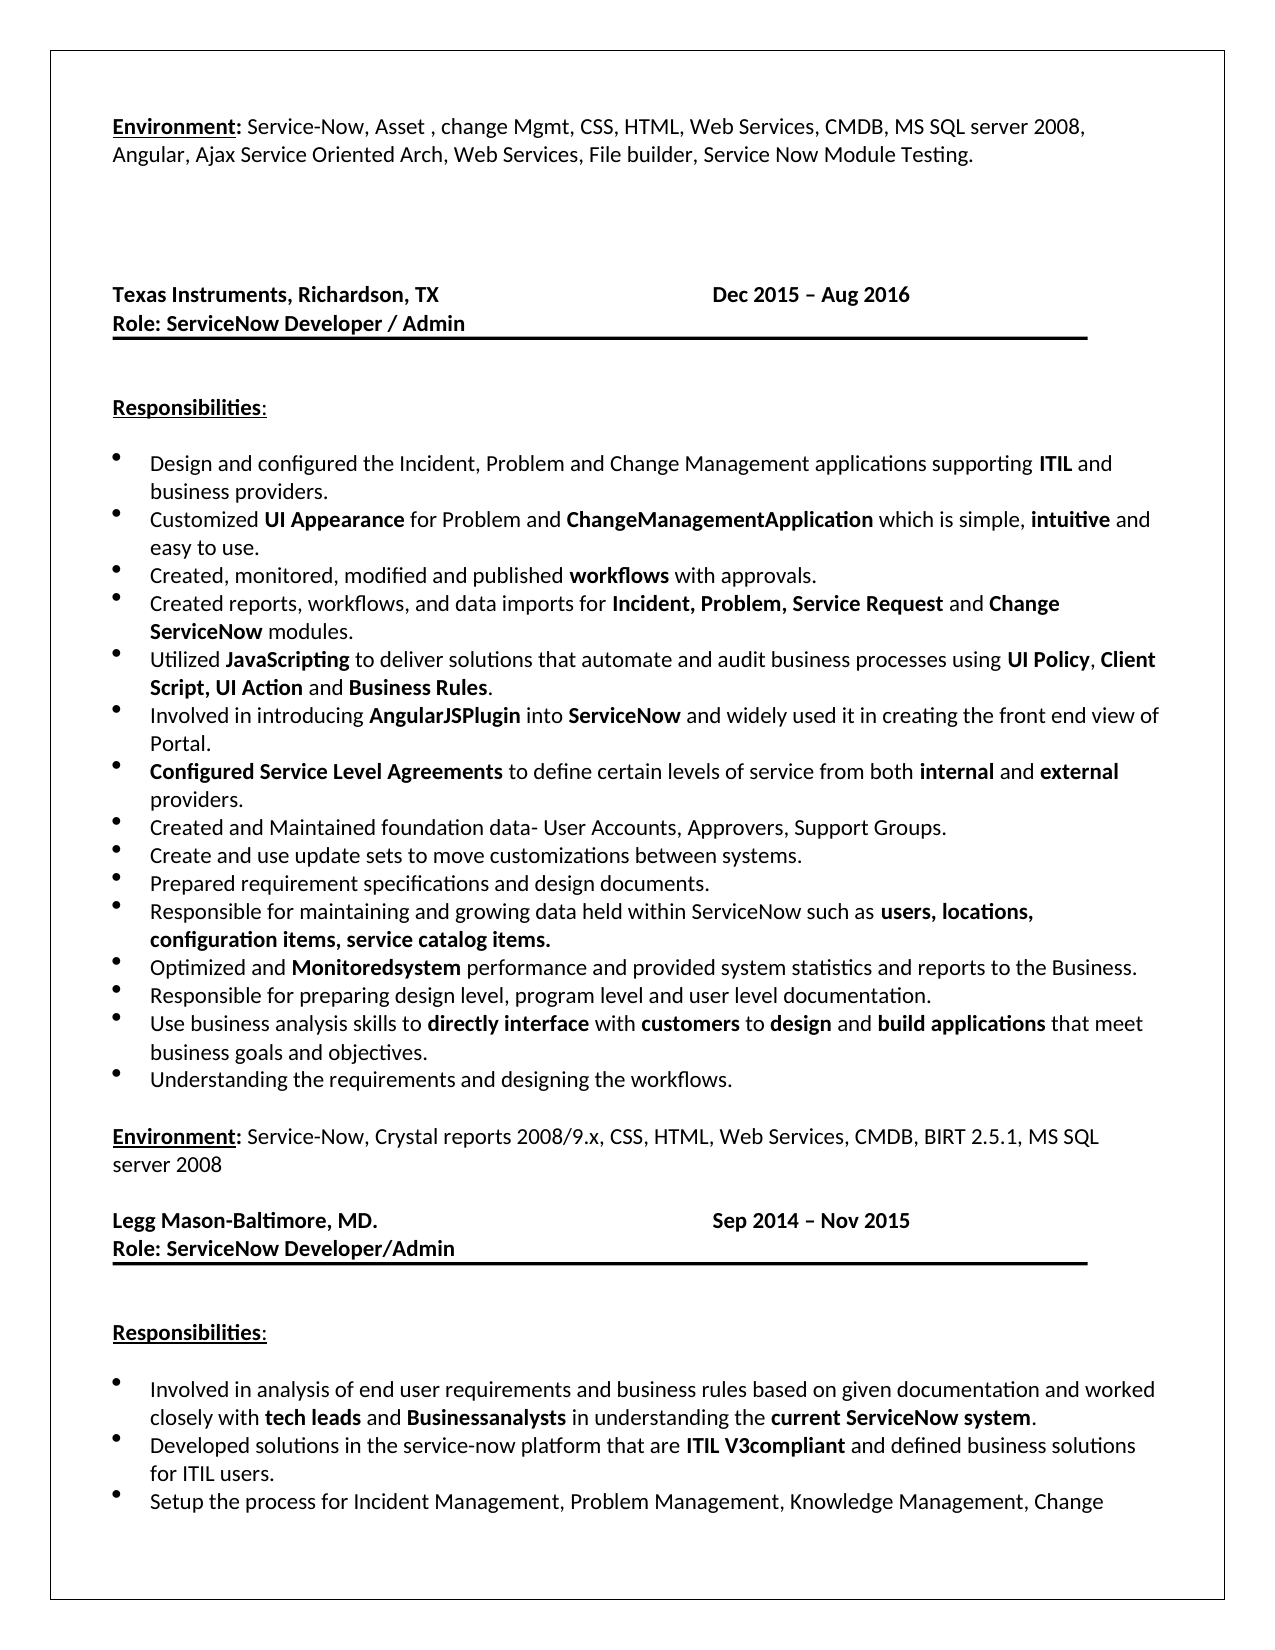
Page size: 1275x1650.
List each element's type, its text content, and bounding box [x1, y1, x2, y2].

list Create and use update sets to move customizations between systems. [112, 841, 1162, 869]
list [112, 1487, 1162, 1515]
list Configured Service Level Agreements to define certain levels of service from both internal and external providers. [112, 757, 1162, 813]
text Responsibilities: [112, 393, 1162, 449]
list Optimized and Monitoredsystem performance and provided system statistics and reports to the Business. [112, 953, 1162, 982]
text Environment: Service-Now, Crystal reports 2008/9.x, CSS, HTML, Web Services, CMDB, BIRT 2.5.1, MS SQL server 2008 [112, 1122, 1162, 1178]
list Created, monitored, modified and published workflows with approvals. [112, 561, 1162, 589]
text Legg Mason-Baltimore, MD. Sep 2014 – Nov 2015 [112, 1206, 1162, 1234]
text Texas Instruments, Richardson, TX Dec 2015 – Aug 2016 [112, 281, 1162, 309]
list Design and configured the Incident, Problem and Change Management applications supporting ITIL and business providers. [112, 449, 1162, 505]
list Involved in introducing AngularJSPlugin into ServiceNow and widely used it in creating the front end view of Portal. [112, 701, 1162, 757]
text Role: ServiceNow Developer/Admin [112, 1234, 1162, 1262]
list Customized UI Appearance for Problem and ChangeManagementApplication which is simple, intuitive and easy to use. [112, 505, 1162, 561]
list Utilized JavaScripting to deliver solutions that automate and audit business processes using UI Policy, Client Script, UI Action and Business Rules. [112, 645, 1162, 701]
text Environment: Service-Now, Asset , change Mgmt, CSS, HTML, Web Services, CMDB, MS SQL server 2008, Angular, Ajax Service Oriented Arch, Web Services, File builder, Service Now Module Testing. [112, 112, 1162, 168]
list Involved in analysis of end user requirements and business rules based on given documentation and worked closely with tech leads and Businessanalysts in understanding the current ServiceNow system. [112, 1375, 1162, 1431]
list Understanding the requirements and designing the workflows. [112, 1066, 1162, 1122]
list Responsible for preparing design level, program level and user level documentation. [112, 982, 1162, 1009]
list Developed solutions in the service-now platform that are ITIL V3compliant and defined business solutions for ITIL users. [112, 1431, 1162, 1487]
text Responsibilities: [112, 1318, 1162, 1375]
text Role: ServiceNow Developer / Admin [112, 309, 1162, 337]
list Created and Maintained foundation data- User Accounts, Approvers, Support Groups. [112, 813, 1162, 841]
list Responsible for maintaining and growing data held within ServiceNow such as users, locations, configuration items, service catalog items. [112, 897, 1162, 953]
list Use business analysis skills to directly interface with customers to design and build applications that meet business goals and objectives. [112, 1009, 1162, 1066]
list Created reports, workflows, and data imports for Incident, Problem, Service Request and Change ServiceNow modules. [112, 589, 1162, 645]
list Prepared requirement specifications and design documents. [112, 869, 1162, 897]
